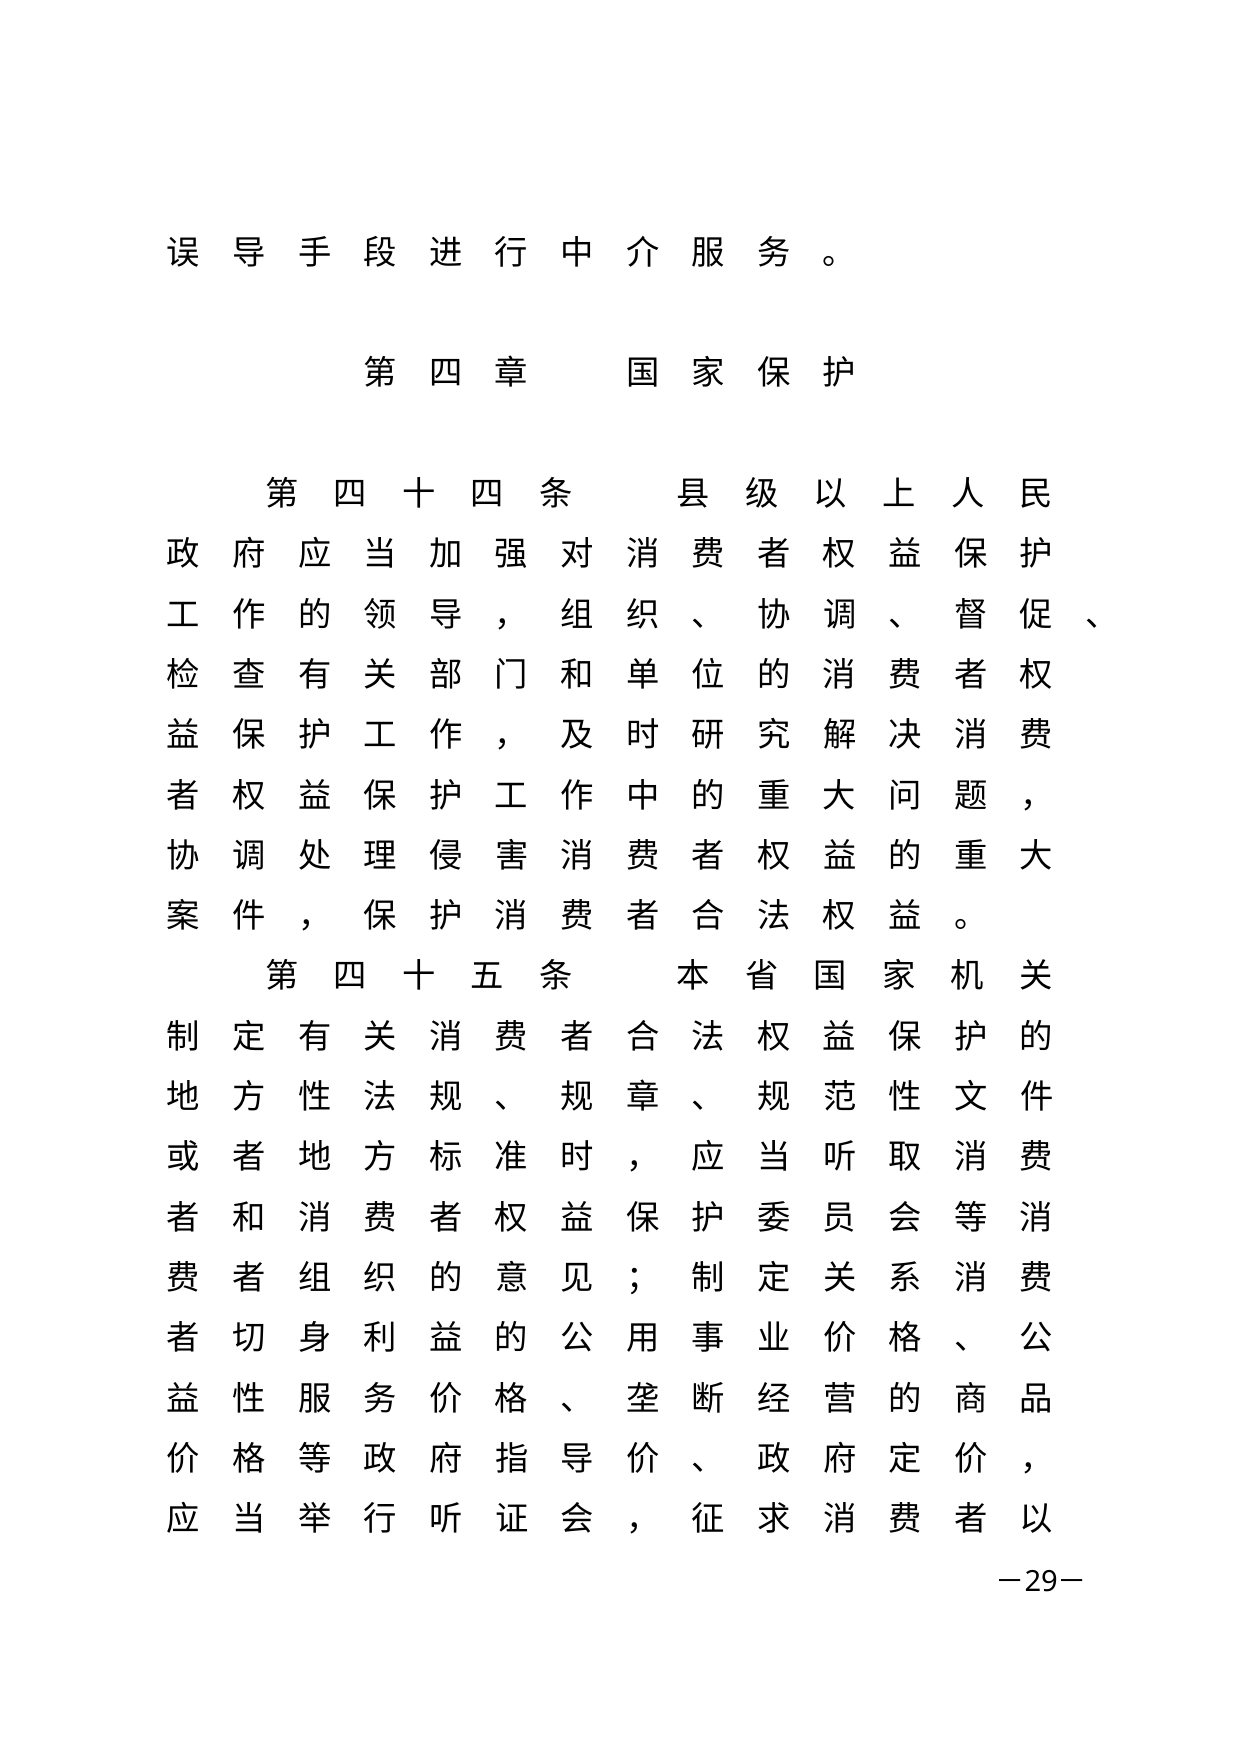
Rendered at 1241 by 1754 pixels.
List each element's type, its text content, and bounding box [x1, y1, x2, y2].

text 第四章 国家保护 [167, 340, 1085, 400]
text 第四十三条 职业介绍、婚姻介绍、房屋租售、出境出国等中介服务机构提供中介服务，应当向消费者提供真实、准确、完整的信息，应当明示服务项目、收费标准，不得采取强迫、欺诈、误导手段进行中介服务。 [167, 219, 1085, 280]
text 第四十四条 县级以上人民政府应当加强对消费者权益保护工作的领导，组织、协调、督促、检查有关部门和单位的消费者权益保护工作，及时研究解决消费者权益保护工作中的重大问题，协调处理侵害消费者权益的重大案件，保护消费者合法权益。 [167, 461, 1085, 943]
